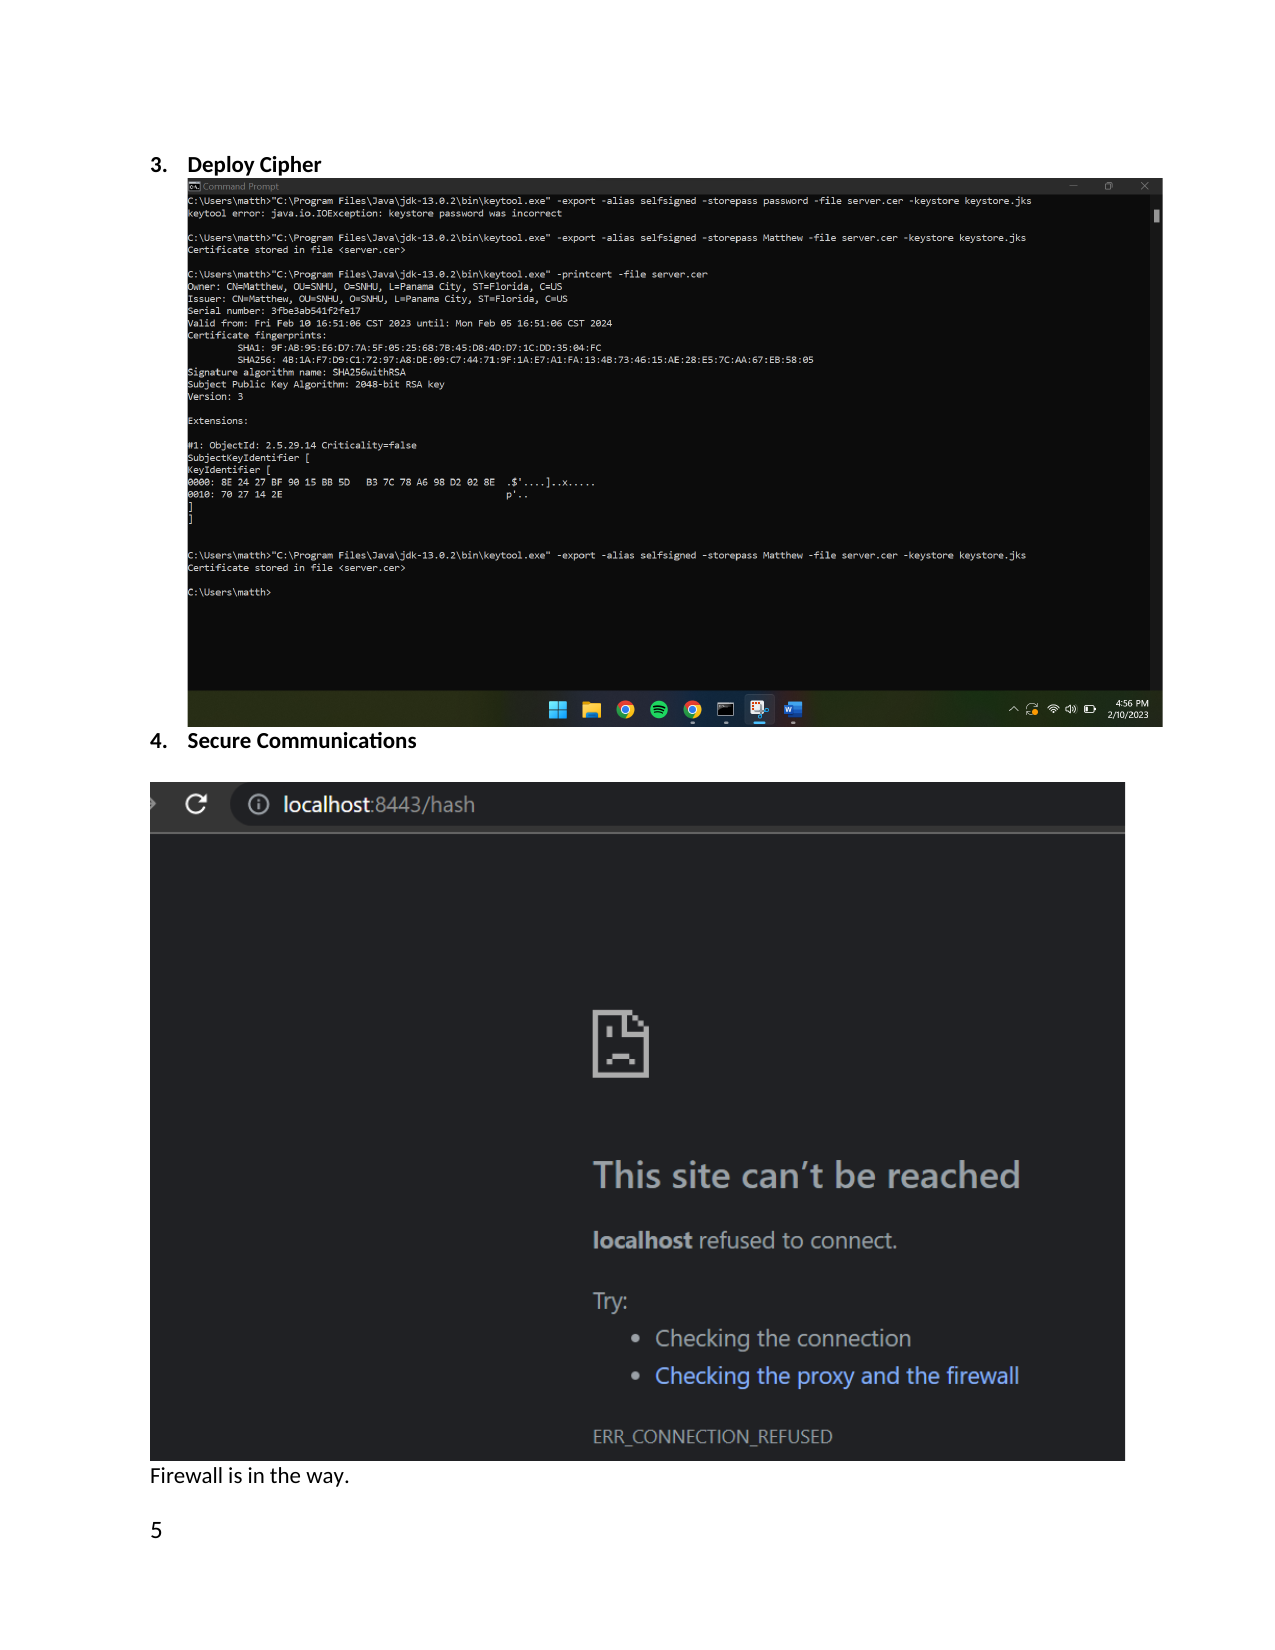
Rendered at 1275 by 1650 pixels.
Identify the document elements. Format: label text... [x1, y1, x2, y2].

picture [150, 782, 1125, 1461]
subtitle Secure Communications [150, 726, 1125, 754]
picture [187, 178, 1163, 727]
text Firewall is in the way. [150, 1461, 1125, 1489]
